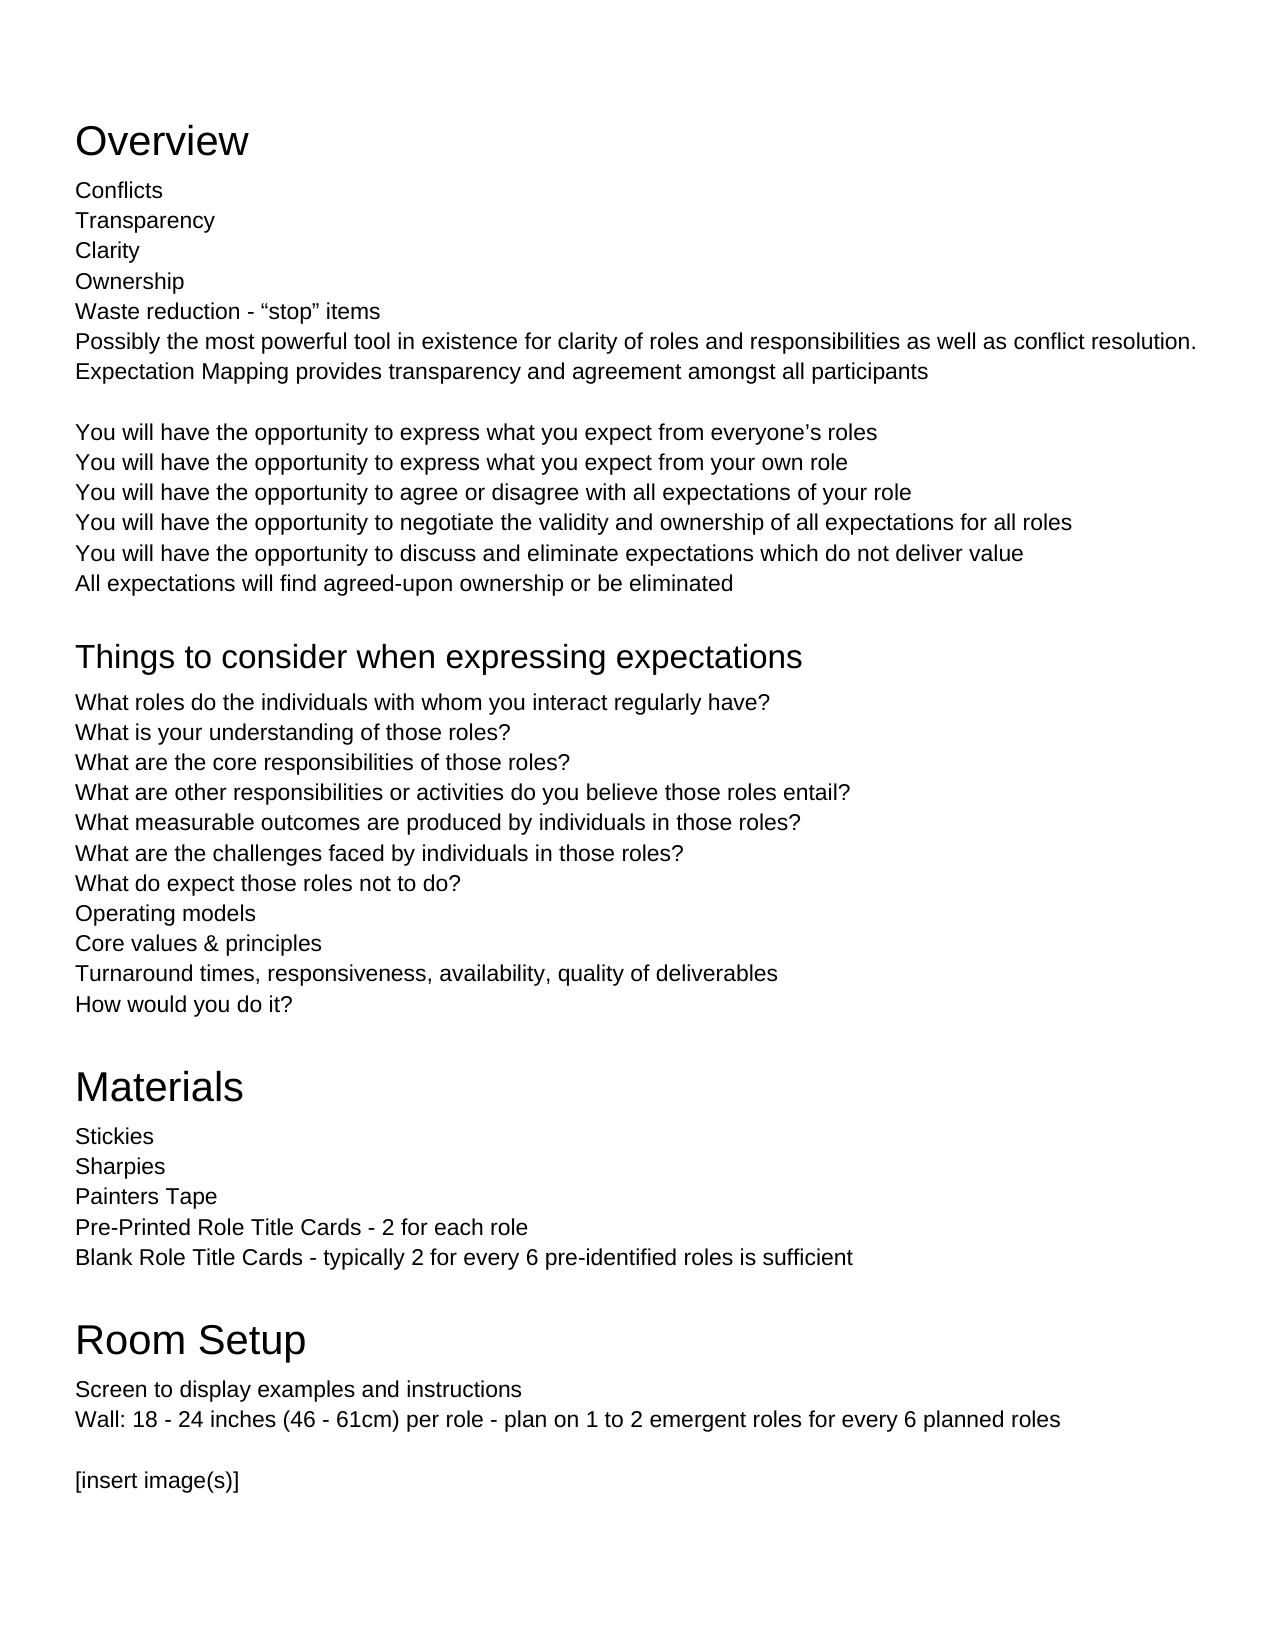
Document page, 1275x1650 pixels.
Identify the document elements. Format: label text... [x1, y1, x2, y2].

text What measurable outcomes are produced by individuals in those roles? [75, 809, 1200, 836]
text Pre-Printed Role Title Cards - 2 for each role [75, 1213, 1200, 1240]
text Painters Tape [75, 1183, 1200, 1209]
subtitle Things to consider when expressing expectations [75, 637, 1200, 676]
subtitle Materials [75, 1062, 1200, 1110]
text Clarity [75, 237, 1200, 264]
text What are the challenges faced by individuals in those roles? [75, 839, 1200, 866]
text Core values & principles [75, 930, 1200, 956]
text What roles do the individuals with whom you interact regularly have? [75, 688, 1200, 715]
text Sharpies [75, 1153, 1200, 1179]
text Turnaround times, responsiveness, availability, quality of deliverables [75, 960, 1200, 987]
text You will have the opportunity to discuss and eliminate expectations which do not deliver value [75, 539, 1200, 566]
text Ownership [75, 268, 1200, 294]
text What is your understanding of those roles? [75, 719, 1200, 745]
text What are other responsibilities or activities do you believe those roles entail? [75, 779, 1200, 805]
text All expectations will find agreed-upon ownership or be eliminated [75, 570, 1200, 596]
text You will have the opportunity to express what you expect from your own role [75, 449, 1200, 475]
text Waste reduction - “stop” items [75, 298, 1200, 324]
text Transparency [75, 207, 1200, 234]
text Operating models [75, 900, 1200, 926]
text Screen to display examples and instructions [75, 1376, 1200, 1402]
subtitle Room Setup [75, 1316, 1200, 1363]
text How would you do it? [75, 991, 1200, 1017]
text You will have the opportunity to agree or disagree with all expectations of your role [75, 479, 1200, 506]
text What are the core responsibilities of those roles? [75, 749, 1200, 775]
text You will have the opportunity to express what you expect from everyone’s roles [75, 419, 1200, 445]
text Blank Role Title Cards - typically 2 for every 6 pre-identified roles is sufficient [75, 1244, 1200, 1270]
text You will have the opportunity to negotiate the validity and ownership of all expectations for all roles [75, 509, 1200, 536]
text What do expect those roles not to do? [75, 870, 1200, 896]
subtitle Overview [75, 117, 1200, 164]
text Stickies [75, 1123, 1200, 1149]
text [insert image(s)] [75, 1467, 1200, 1493]
text Conflicts [75, 177, 1200, 203]
text Possibly the most powerful tool in existence for clarity of roles and responsibilities as well as conflict resolution. Expectation Mapping provides transparency and agreement amongst all participants [75, 328, 1200, 385]
text Wall: 18 - 24 inches (46 - 61cm) per role - plan on 1 to 2 emergent roles for every 6 planned roles [75, 1406, 1200, 1432]
